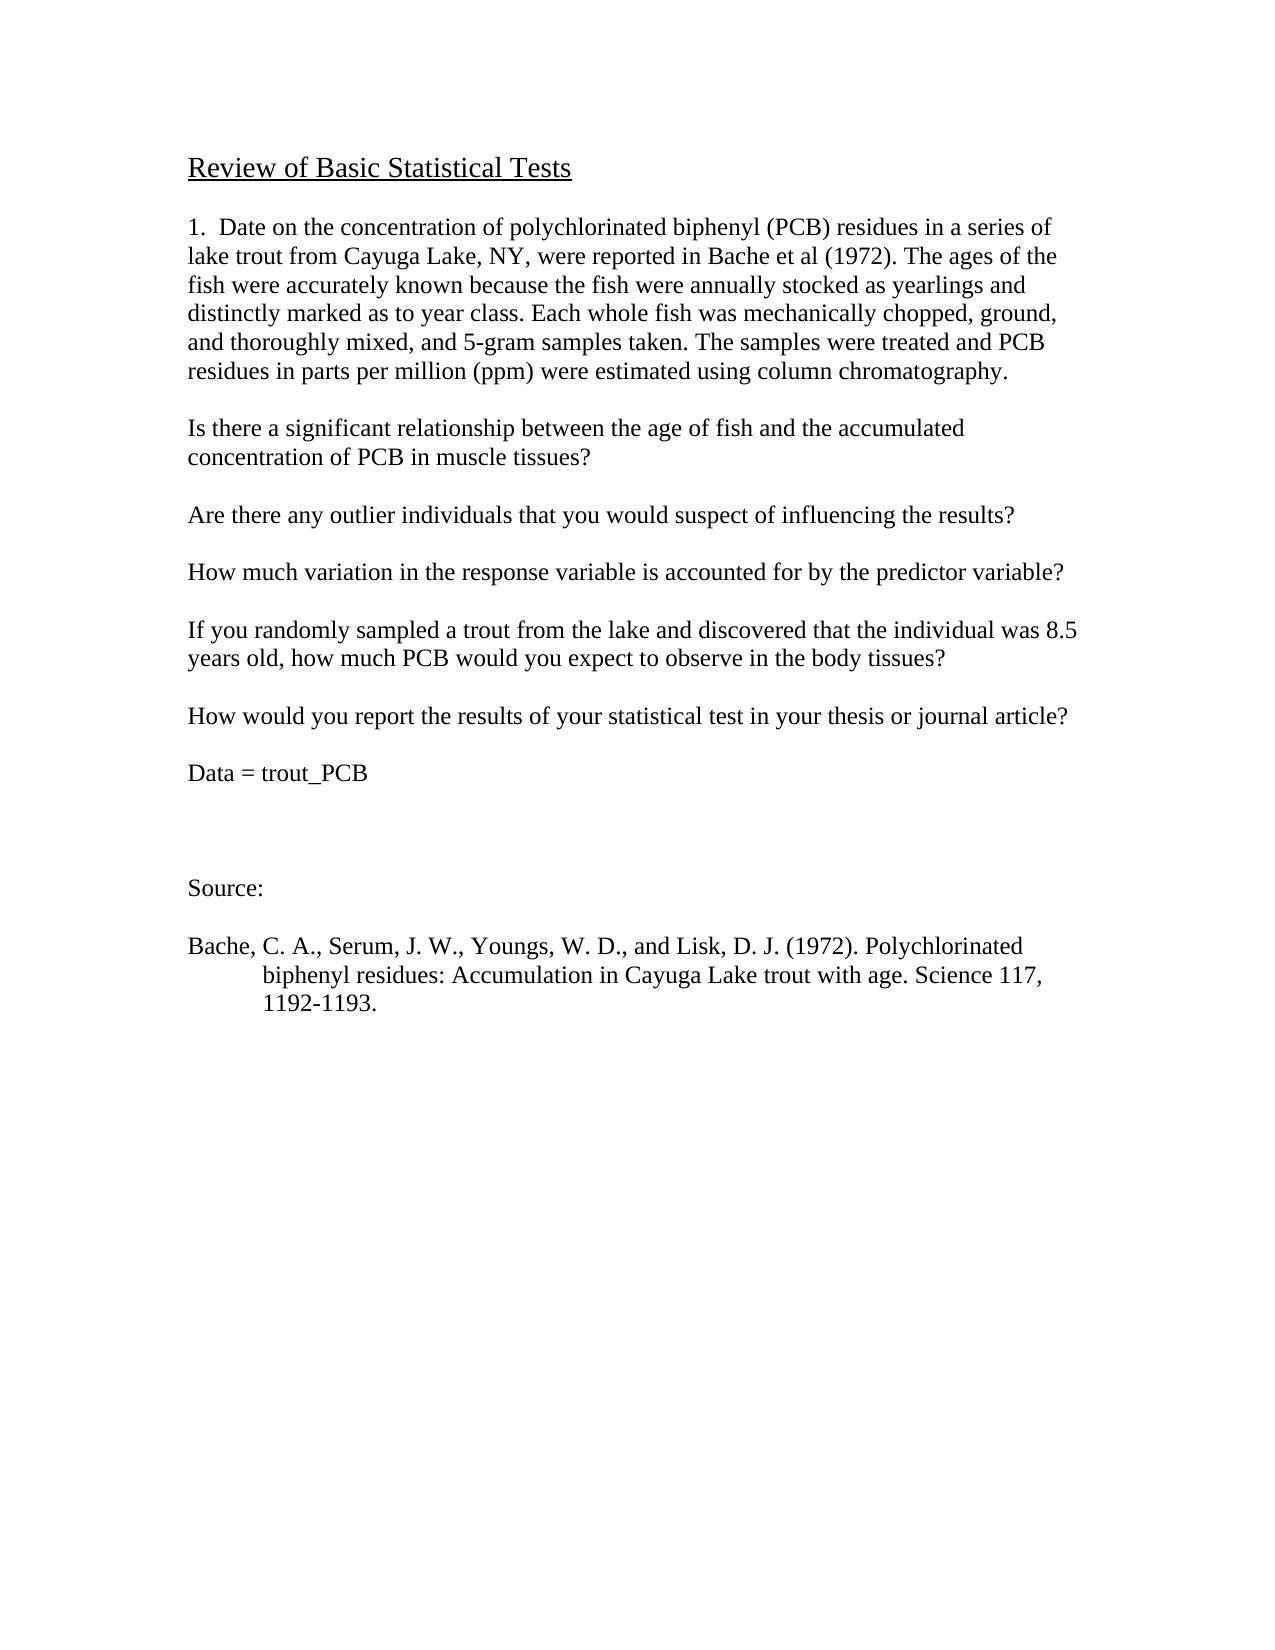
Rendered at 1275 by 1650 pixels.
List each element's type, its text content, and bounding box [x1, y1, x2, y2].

text Are there any outlier individuals that you would suspect of influencing the results? [187, 500, 1087, 528]
text Review of Basic Statistical Tests [187, 150, 1087, 183]
text Data = trout_PCB [187, 758, 1087, 787]
text How would you report the results of your statistical test in your thesis or journal article? [187, 701, 1087, 730]
text If you randomly sampled a trout from the lake and discovered that the individual was 8.5 years old, how much PCB would you expect to observe in the body tissues? [187, 615, 1087, 672]
text Is there a significant relationship between the age of fish and the accumulated concentration of PCB in muscle tissues? [187, 413, 1087, 471]
text Bache, C. A., Serum, J. W., Youngs, W. D., and Lisk, D. J. (1972). Polychlorinated biphenyl residues: Accumulation in Cayuga Lake trout with age. Science 117, 1192-1193. [187, 931, 1087, 1017]
text 1. Date on the concentration of polychlorinated biphenyl (PCB) residues in a series of lake trout from Cayuga Lake, NY, were reported in Bache et al (1972). The ages of the fish were accurately known because the fish were annually stocked as yearlings and distinctly marked as to year class. Each whole fish was mechanically chopped, ground, and thoroughly mixed, and 5-gram samples taken. The samples were treated and PCB residues in parts per million (ppm) were estimated using column chromatography. [187, 212, 1087, 385]
text How much variation in the response variable is accounted for by the predictor variable? [187, 557, 1087, 586]
text Source: [187, 873, 1087, 902]
